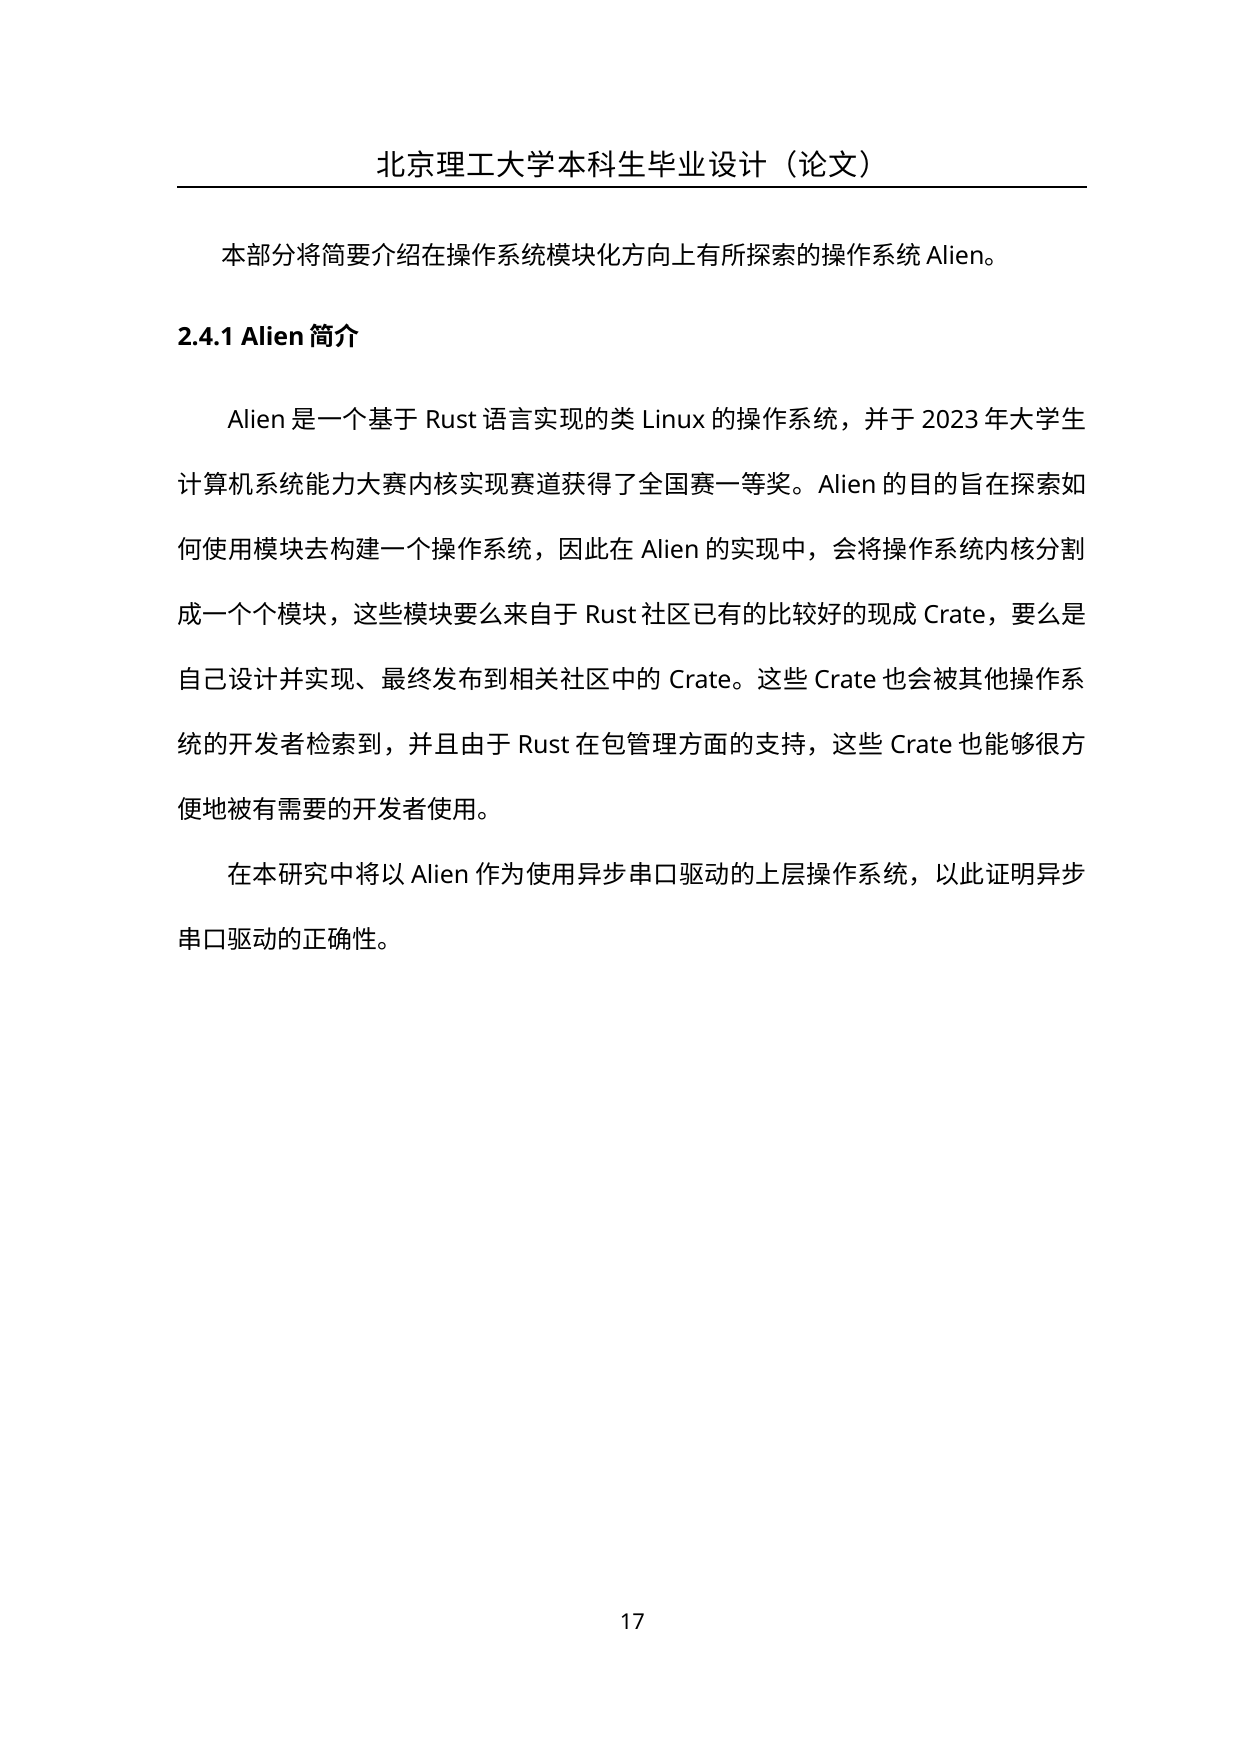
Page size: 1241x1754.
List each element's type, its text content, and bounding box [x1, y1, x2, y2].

text 在本研究中将以Alien作为使用异步串口驱动的上层操作系统，以此证明异步串口驱动的正确性。 [177, 840, 1087, 970]
text Alien是一个基于Rust语言实现的类Linux的操作系统，并于2023年大学生计算机系统能力大赛内核实现赛道获得了全国赛一等奖。Alien的目的旨在探索如何使用模块去构建一个操作系统，因此在Alien的实现中，会将操作系统内核分割成一个个模块，这些模块要么来自于Rust社区已有的比较好的现成Crate，要么是自己设计并实现、最终发布到相关社区中的Crate。这些Crate也会被其他操作系统的开发者检索到，并且由于Rust在包管理方面的支持，这些Crate也能够很方便地被有需要的开发者使用。 [177, 385, 1087, 840]
text 本部分将简要介绍在操作系统模块化方向上有所探索的操作系统Alien。 [177, 221, 1087, 286]
text 2.4.1 Alien简介 [177, 302, 1087, 367]
